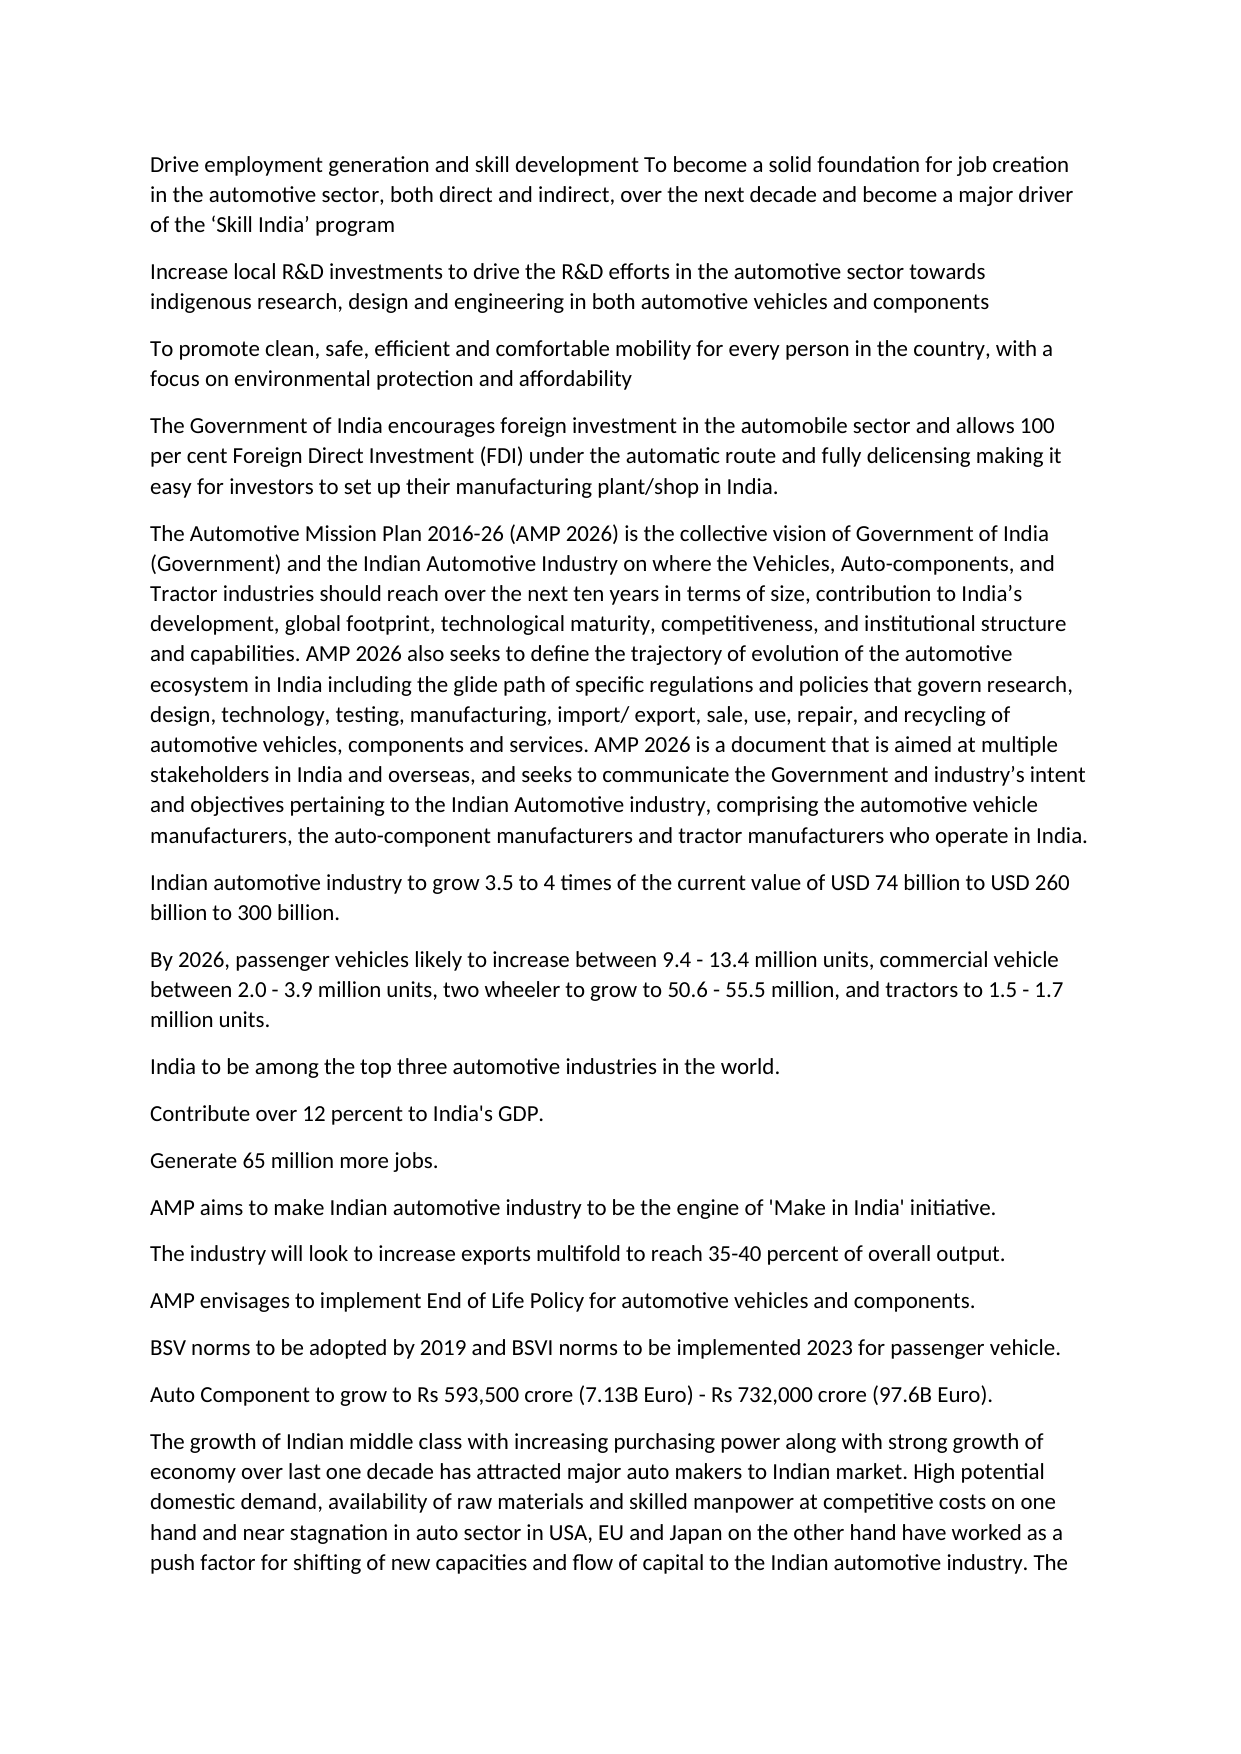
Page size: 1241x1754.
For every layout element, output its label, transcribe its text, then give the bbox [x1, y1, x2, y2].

text AMP envisages to implement End of Life Policy for automotive vehicles and components. [150, 1286, 1090, 1314]
text Contribute over 12 percent to India's GDP. [150, 1099, 1090, 1127]
text Increase local R&D investments to drive the R&D efforts in the automotive sector towards indigenous research, design and engineering in both automotive vehicles and components [150, 257, 1090, 316]
text The Automotive Mission Plan 2016-26 (AMP 2026) is the collective vision of Government of India (Government) and the Indian Automotive Industry on where the Vehicles, Auto-components, and Tractor industries should reach over the next ten years in terms of size, contribution to India’s development, global footprint, technological maturity, competitiveness, and institutional structure and capabilities. AMP 2026 also seeks to define the trajectory of evolution of the automotive ecosystem in India including the glide path of specific regulations and policies that govern research, design, technology, testing, manufacturing, import/ export, sale, use, repair, and recycling of automotive vehicles, components and services. AMP 2026 is a document that is aimed at multiple stakeholders in India and overseas, and seeks to communicate the Government and industry’s intent and objectives pertaining to the Indian Automotive industry, comprising the automotive vehicle manufacturers, the auto-component manufacturers and tractor manufacturers who operate in India. [150, 519, 1090, 849]
text Generate 65 million more jobs. [150, 1146, 1090, 1174]
text India to be among the top three automotive industries in the world. [150, 1052, 1090, 1080]
text To promote clean, safe, efficient and comfortable mobility for every person in the country, with a focus on environmental protection and affordability [150, 334, 1090, 393]
text The Government of India encourages foreign investment in the automobile sector and allows 100 per cent Foreign Direct Investment (FDI) under the automatic route and fully delicensing making it easy for investors to set up their manufacturing plant/shop in India. [150, 411, 1090, 500]
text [150, 1427, 1090, 1576]
text Auto Component to grow to Rs 593,500 crore (7.13B Euro) - Rs 732,000 crore (97.6B Euro). [150, 1380, 1090, 1408]
text Indian automotive industry to grow 3.5 to 4 times of the current value of USD 74 billion to USD 260 billion to 300 billion. [150, 868, 1090, 926]
text Drive employment generation and skill development To become a solid foundation for job creation in the automotive sector, both direct and indirect, over the next decade and become a major driver of the ‘Skill India’ program [150, 150, 1090, 238]
text By 2026, passenger vehicles likely to increase between 9.4 - 13.4 million units, commercial vehicle between 2.0 - 3.9 million units, two wheeler to grow to 50.6 - 55.5 million, and tractors to 1.5 - 1.7 million units. [150, 945, 1090, 1033]
text AMP aims to make Indian automotive industry to be the engine of 'Make in India' initiative. [150, 1193, 1090, 1221]
text BSV norms to be adopted by 2019 and BSVI norms to be implemented 2023 for passenger vehicle. [150, 1333, 1090, 1361]
text The industry will look to increase exports multifold to reach 35-40 percent of overall output. [150, 1239, 1090, 1268]
